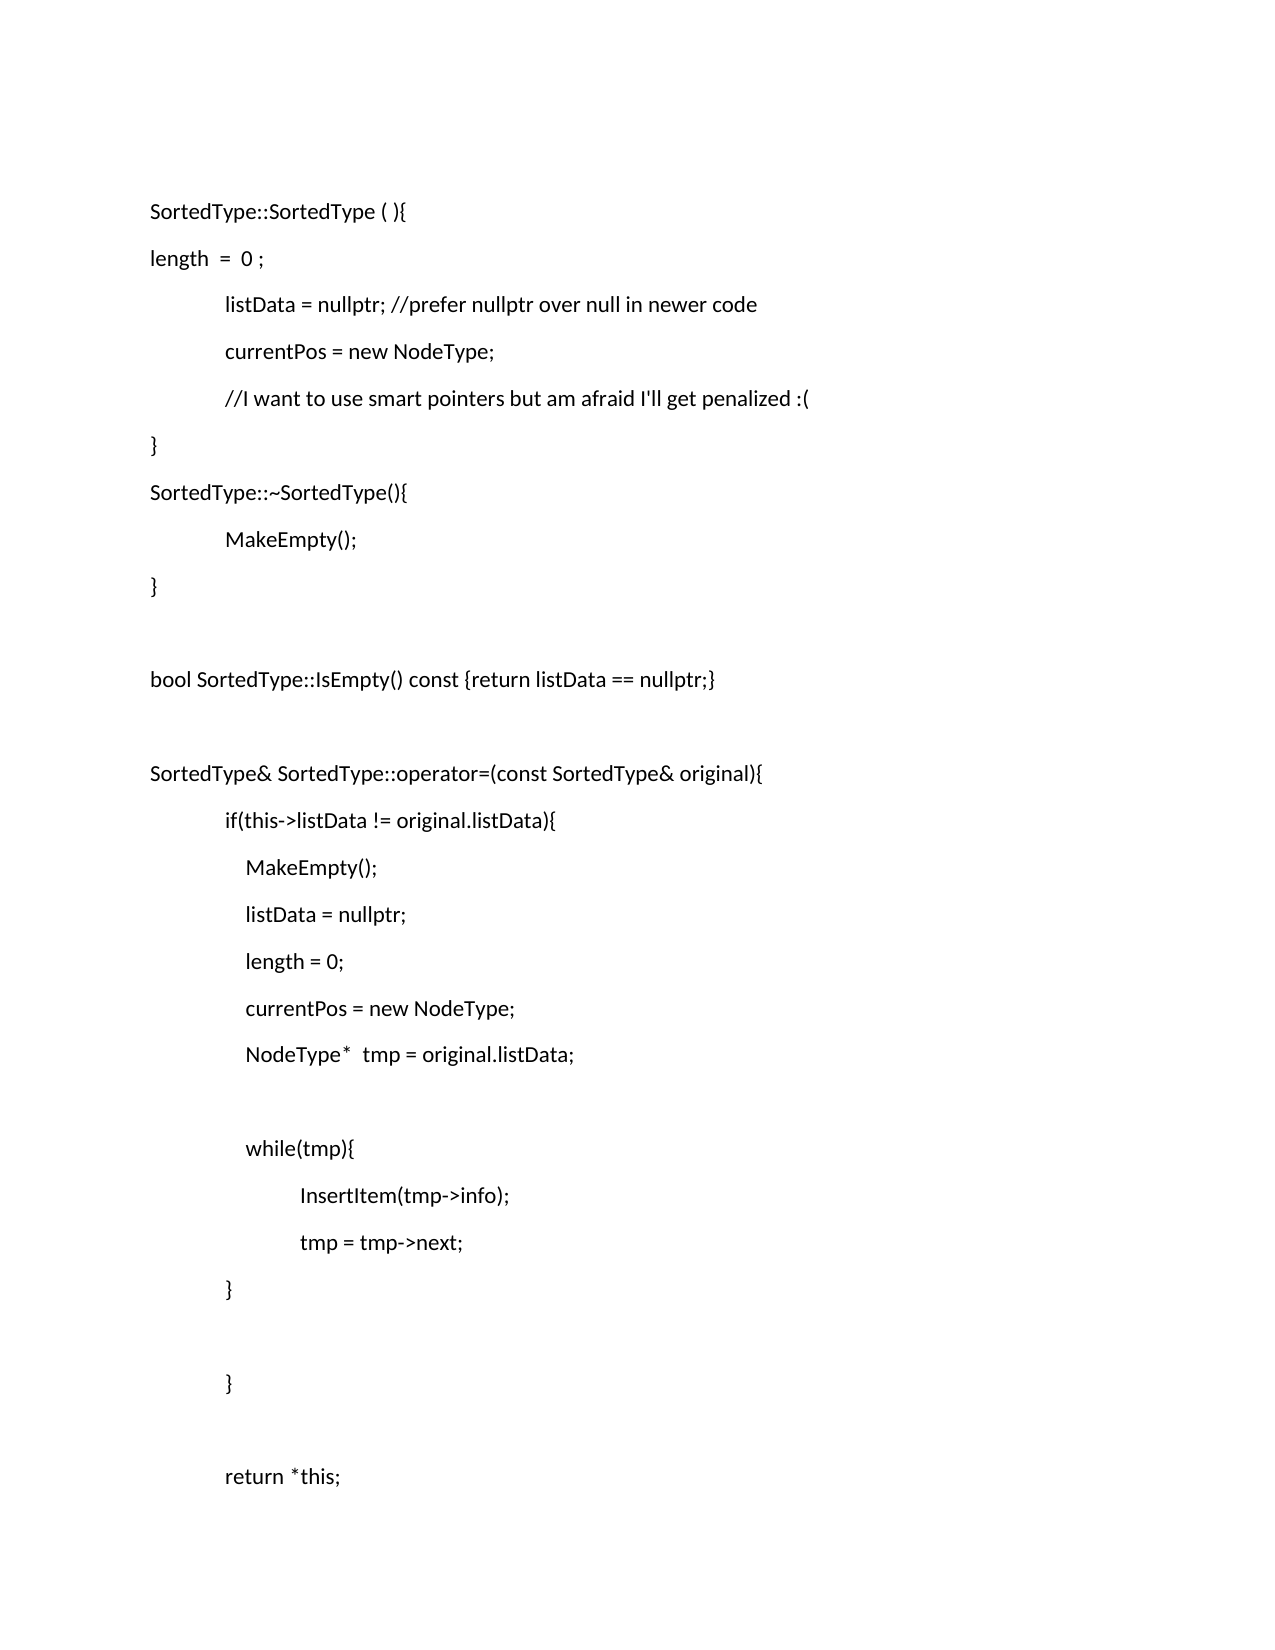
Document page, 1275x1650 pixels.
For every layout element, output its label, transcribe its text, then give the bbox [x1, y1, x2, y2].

text //I want to use smart pointers but am afraid I'll get penalized :( [150, 384, 1087, 412]
text SortedType& SortedType::operator=(const SortedType& original){ [150, 759, 1087, 787]
text } [150, 431, 1087, 459]
text } [150, 1369, 1087, 1397]
text MakeEmpty(); [150, 525, 1087, 553]
text InsertItem(tmp->info); [150, 1181, 1087, 1209]
text currentPos = new NodeType; [150, 994, 1087, 1022]
text SortedType::SortedType ( ){ [150, 197, 1087, 225]
text } [150, 572, 1087, 600]
text length = 0 ; [150, 244, 1087, 272]
text } [150, 1275, 1087, 1303]
text if(this->listData != original.listData){ [150, 806, 1087, 834]
text while(tmp){ [150, 1134, 1087, 1162]
text MakeEmpty(); [150, 853, 1087, 881]
text tmp = tmp->next; [150, 1228, 1087, 1256]
text bool SortedType::IsEmpty() const {return listData == nullptr;} [150, 666, 1087, 694]
text listData = nullptr; //prefer nullptr over null in newer code [150, 291, 1087, 319]
text length = 0; [150, 947, 1087, 975]
text SortedType::~SortedType(){ [150, 478, 1087, 506]
text listData = nullptr; [150, 900, 1087, 928]
text NodeType* tmp = original.listData; [150, 1041, 1087, 1069]
text return *this; [150, 1462, 1087, 1491]
text currentPos = new NodeType; [150, 337, 1087, 366]
